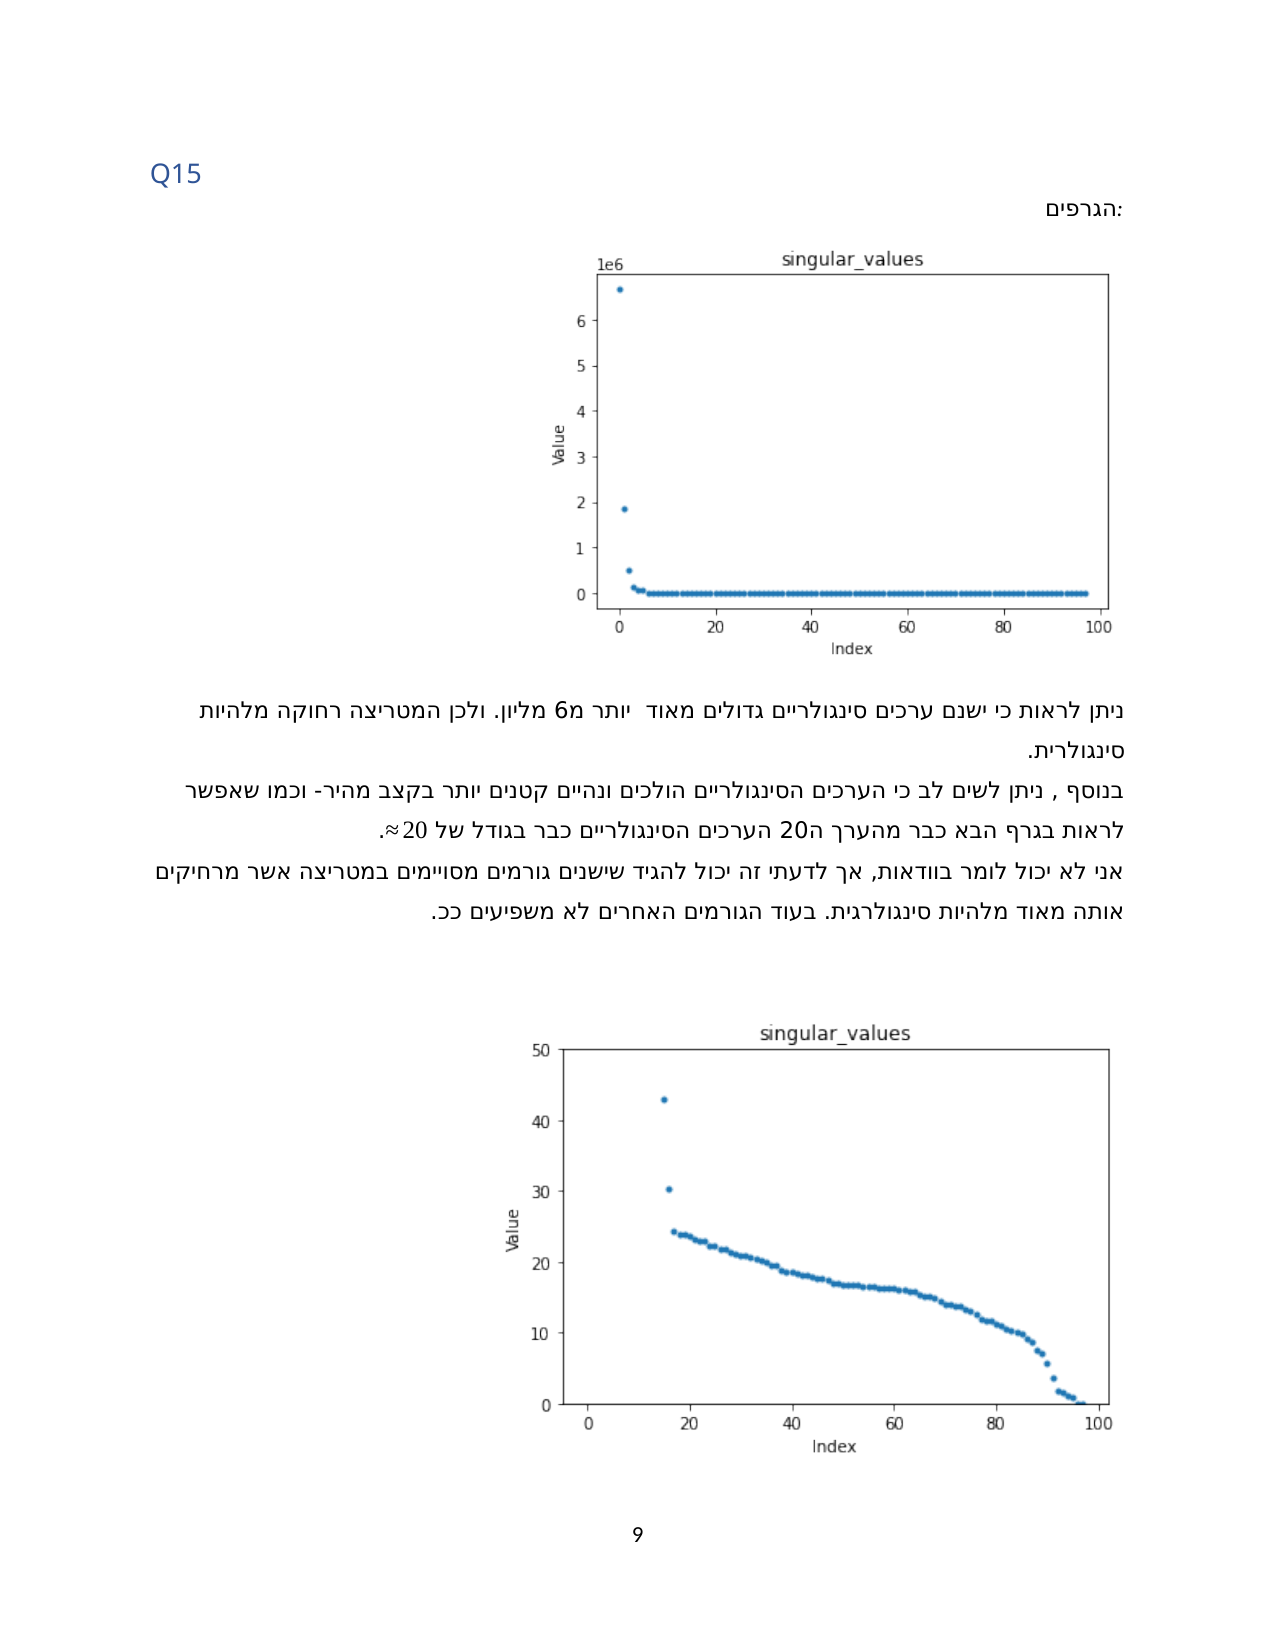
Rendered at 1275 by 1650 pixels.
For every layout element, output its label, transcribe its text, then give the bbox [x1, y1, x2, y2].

text הגרפים: [150, 194, 1125, 222]
picture [543, 240, 1125, 667]
text ניתן לראות כי ישנם ערכים סינגולריים גדולים מאוד יותר מ6 מליון. ולכן המטריצה רחוקה מלהיות סינגולרית. בנוסף , ניתן לשים לב כי הערכים הסינגולריים הולכים ונהיים קטנים יותר בקצב מהיר- וכמו שאפשר לראות בגרף הבא כבר מהערך ה20 הערכים הסינגולריים כבר בגודל של . אני לא יכול לומר בוודאות, אך לדעתי זה יכול להגיד שישנים גורמים מסויימים במטריצה אשר מרחיקים אותה מאוד מלהיות סינגולרגית. בעוד הגורמים האחרים לא משפיעים ככ. [150, 697, 1125, 925]
subtitle Q15 [150, 154, 1125, 191]
picture [496, 1013, 1125, 1466]
